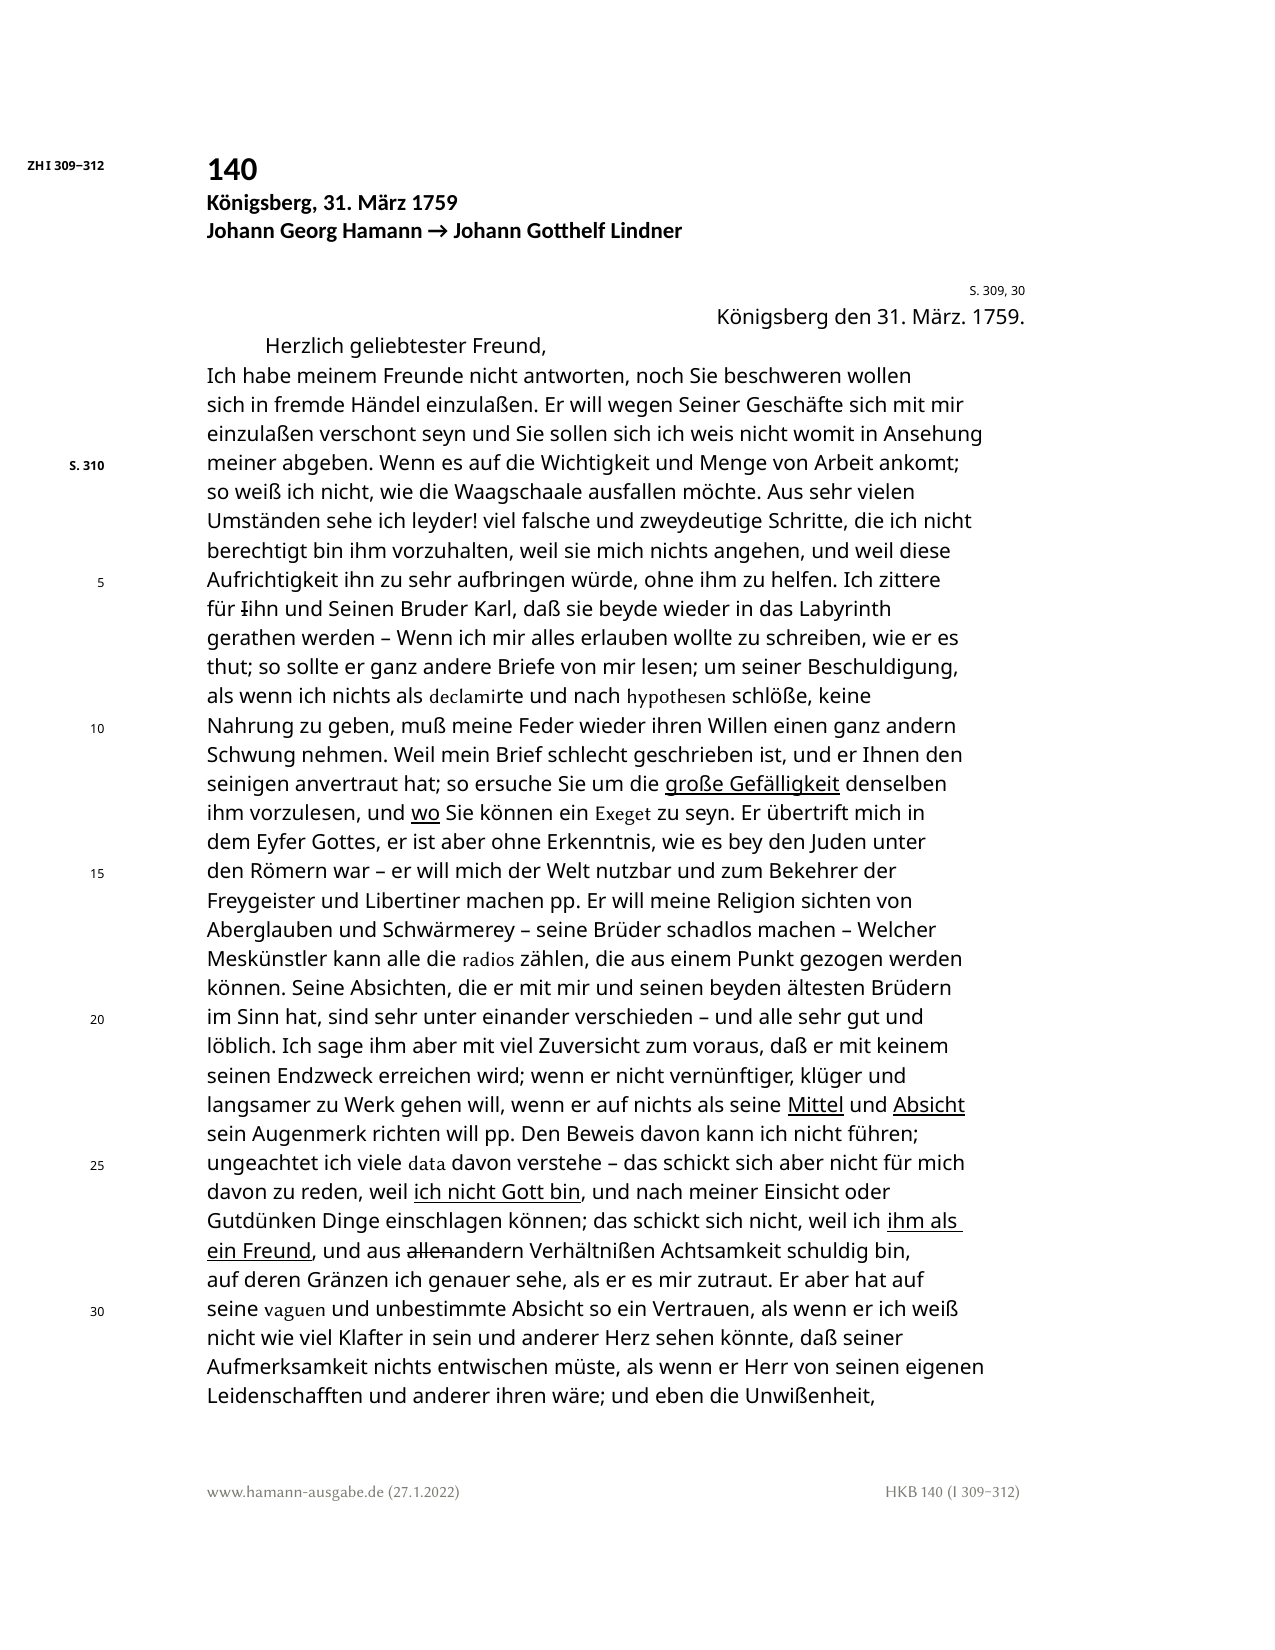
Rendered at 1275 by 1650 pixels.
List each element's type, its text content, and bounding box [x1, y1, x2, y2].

text seine vaguen und unbestimmte Absicht so ein Vertrauen, als wenn er ich weiß [207, 1293, 1025, 1322]
text davon zu reden, weil ich nicht Gott bin, und nach meiner Einsicht oder [207, 1176, 1025, 1206]
text berechtigt bin ihm vorzuhalten, weil sie mich nichts angehen, und weil diese [207, 535, 1025, 564]
text einzulaßen verschont seyn und Sie sollen sich ich weis nicht womit in Ansehung [207, 418, 1025, 447]
text Freygeister und Libertiner machen pp. Er will meine Religion sichten von [207, 885, 1025, 914]
text thut; so sollte er ganz andere Briefe von mir lesen; um seiner Beschuldigung, [207, 651, 1025, 681]
text 15 [0, 856, 104, 885]
text ein Freund, und aus allenandern Verhältnißen Achtsamkeit schuldig bin, [207, 1235, 1025, 1264]
text den Römern war – er will mich der Welt nutzbar und zum Bekehrer der [207, 856, 1025, 885]
text ZH I 309‒312 [0, 147, 104, 206]
text so weiß ich nicht, wie die Waagschaale ausfallen möchte. Aus sehr vielen [207, 476, 1025, 506]
text ihm vorzulesen, und wo Sie können ein Exeget zu seyn. Er übertrift mich in [207, 797, 1025, 826]
text 25 [0, 1147, 104, 1176]
text auf deren Gränzen ich genauer sehe, als er es mir zutraut. Er aber hat auf [207, 1264, 1025, 1293]
text ungeachtet ich viele data davon verstehe – das schickt sich aber nicht für mich [207, 1147, 1025, 1176]
text Schwung nehmen. Weil mein Brief schlecht geschrieben ist, und er Ihnen den [207, 739, 1025, 768]
text können. Seine Absichten, die er mit mir und seinen beyden ältesten Brüdern [207, 972, 1025, 1001]
text 30 [0, 1293, 104, 1322]
text 10 [0, 710, 104, 739]
text S. 310 [0, 447, 104, 476]
text für Iihn und Seinen Bruder Karl, daß sie beyde wieder in das Labyrinth [207, 593, 1025, 622]
text Leidenschafften und anderer ihren wäre; und eben die Unwißenheit, [207, 1381, 1025, 1410]
text seinen Endzweck erreichen wird; wenn er nicht vernünftiger, klüger und [207, 1060, 1025, 1089]
text Aufmerksamkeit nichts entwischen müste, als wenn er Herr von seinen eigenen [207, 1351, 1025, 1381]
text langsamer zu Werk gehen will, wenn er auf nichts als seine Mittel und Absicht [207, 1089, 1025, 1118]
text meiner abgeben. Wenn es auf die Wichtigkeit und Menge von Arbeit ankomt; [207, 447, 1025, 476]
text 5 [0, 564, 104, 593]
text Gutdünken Dinge einschlagen können; das schickt sich nicht, weil ich ihm als [207, 1206, 1025, 1235]
text S. 309, 30 [207, 272, 1025, 301]
text Umständen sehe ich leyder! viel falsche und zweydeutige Schritte, die ich nicht [207, 506, 1025, 535]
text als wenn ich nichts als declamirte und nach hypothesen schlöße, keine [207, 681, 1025, 710]
text löblich. Ich sage ihm aber mit viel Zuversicht zum voraus, daß er mit keinem [207, 1031, 1025, 1060]
text Meskünstler kann alle die radios zählen, die aus einem Punkt gezogen werden [207, 943, 1025, 972]
text Aberglauben und Schwärmerey – seine Brüder schadlos machen – Welcher [207, 914, 1025, 943]
text dem Eyfer Gottes, er ist aber ohne Erkenntnis, wie es bey den Juden unter [207, 826, 1025, 856]
text im Sinn hat, sind sehr unter einander verschieden – und alle sehr gut und [207, 1001, 1025, 1031]
text sein Augenmerk richten will pp. Den Beweis davon kann ich nicht führen; [207, 1118, 1025, 1147]
text Aufrichtigkeit ihn zu sehr aufbringen würde, ohne ihm zu helfen. Ich zittere [207, 564, 1025, 593]
text nicht wie viel Klafter in sein und anderer Herz sehen könnte, daß seiner [207, 1322, 1025, 1351]
text Ich habe meinem Freunde nicht antworten, noch Sie beschweren wollen [207, 360, 1025, 389]
text sich in fremde Händel einzulaßen. Er will wegen Seiner Geschäfte sich mit mir [207, 389, 1025, 418]
text Herzlich geliebtester Freund, [265, 331, 1025, 360]
text Königsberg den 31. März. 1759. [207, 301, 1025, 331]
text 20 [0, 1001, 104, 1031]
text seinigen anvertraut hat; so ersuche Sie um die große Gefälligkeit denselben [207, 768, 1025, 797]
text gerathen werden – Wenn ich mir alles erlauben wollte zu schreiben, wie er es [207, 622, 1025, 651]
text Nahrung zu geben, muß meine Feder wieder ihren Willen einen ganz andern [207, 710, 1025, 739]
